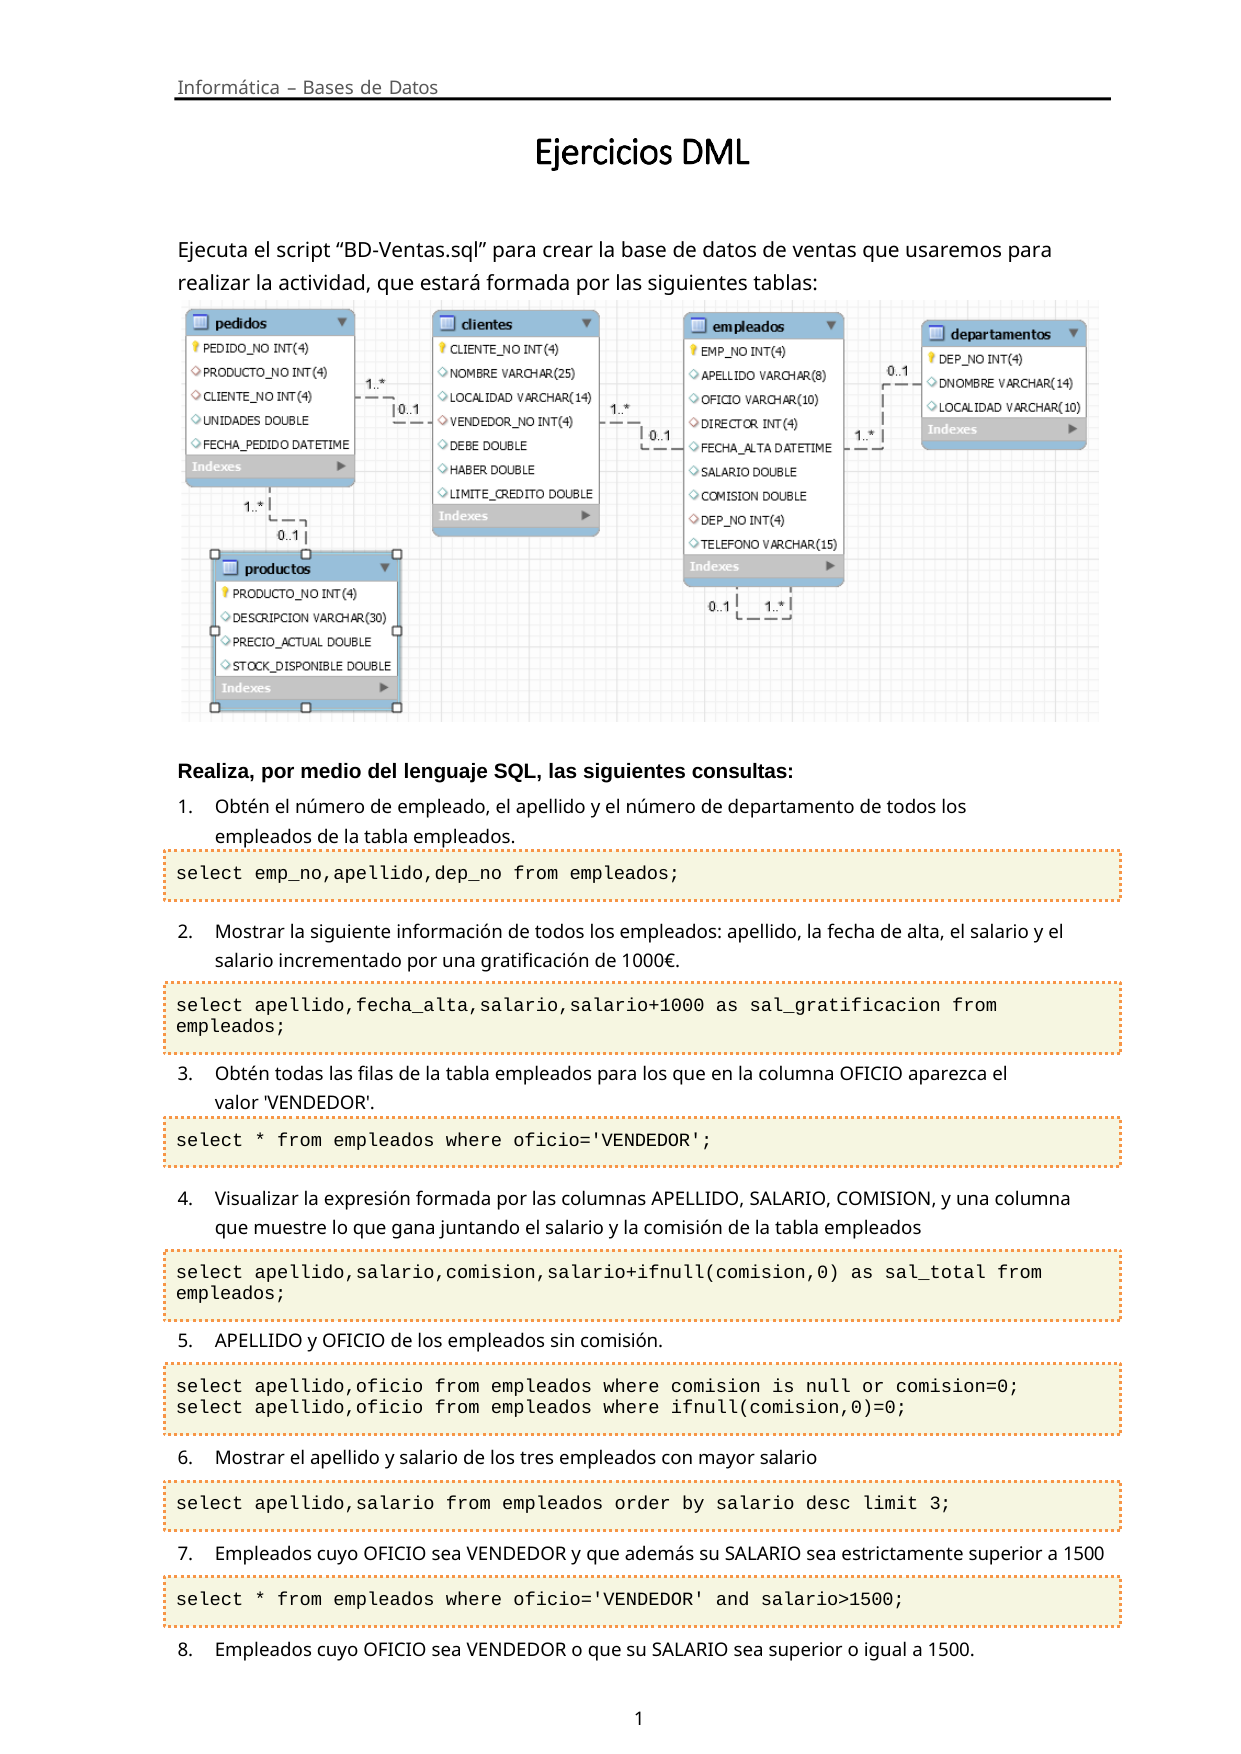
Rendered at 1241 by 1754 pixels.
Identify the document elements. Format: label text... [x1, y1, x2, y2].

subtitle Realiza, por medio del lenguaje SQL, las siguientes consultas: [177, 759, 1132, 783]
list Visualizar la expresión formada por las columnas APELLIDO, SALARIO, COMISION, y una columna que muestre lo que gana juntando el salario y la comisión de la tabla empleados [177, 1127, 1086, 1240]
list Mostrar el apellido y salario de los tres empleados con mayor salario [177, 1369, 1132, 1470]
list Empleados cuyo OFICIO sea VENDEDOR y que además su SALARIO sea estrictamente superior a 1500 [177, 1486, 1132, 1566]
text Ejecuta el script “BD-Ventas.sql” para crear la base de datos de ventas que usaremos para realizar la actividad, que estará formada por las siguientes tablas: [177, 235, 1091, 296]
picture [537, 138, 750, 171]
list Empleados cuyo OFICIO sea VENDEDOR o que su SALARIO sea superior o igual a 1500. [177, 1582, 1132, 1662]
list Obtén el número de empleado, el apellido y el número de departamento de todos los empleados de la tabla empleados. [177, 793, 1062, 849]
list Obtén todas las filas de la tabla empleados para los que en la columna OFICIO aparezca el valor 'VENDEDOR'. [177, 1060, 1021, 1115]
list Mostrar la siguiente información de todos los empleados: apellido, la fecha de alta, el salario y el salario incrementado por una gratificación de 1000€. [177, 861, 1077, 973]
list APELLIDO y OFICIO de los empleados sin comisión. [177, 1327, 1132, 1353]
picture [181, 300, 1099, 722]
